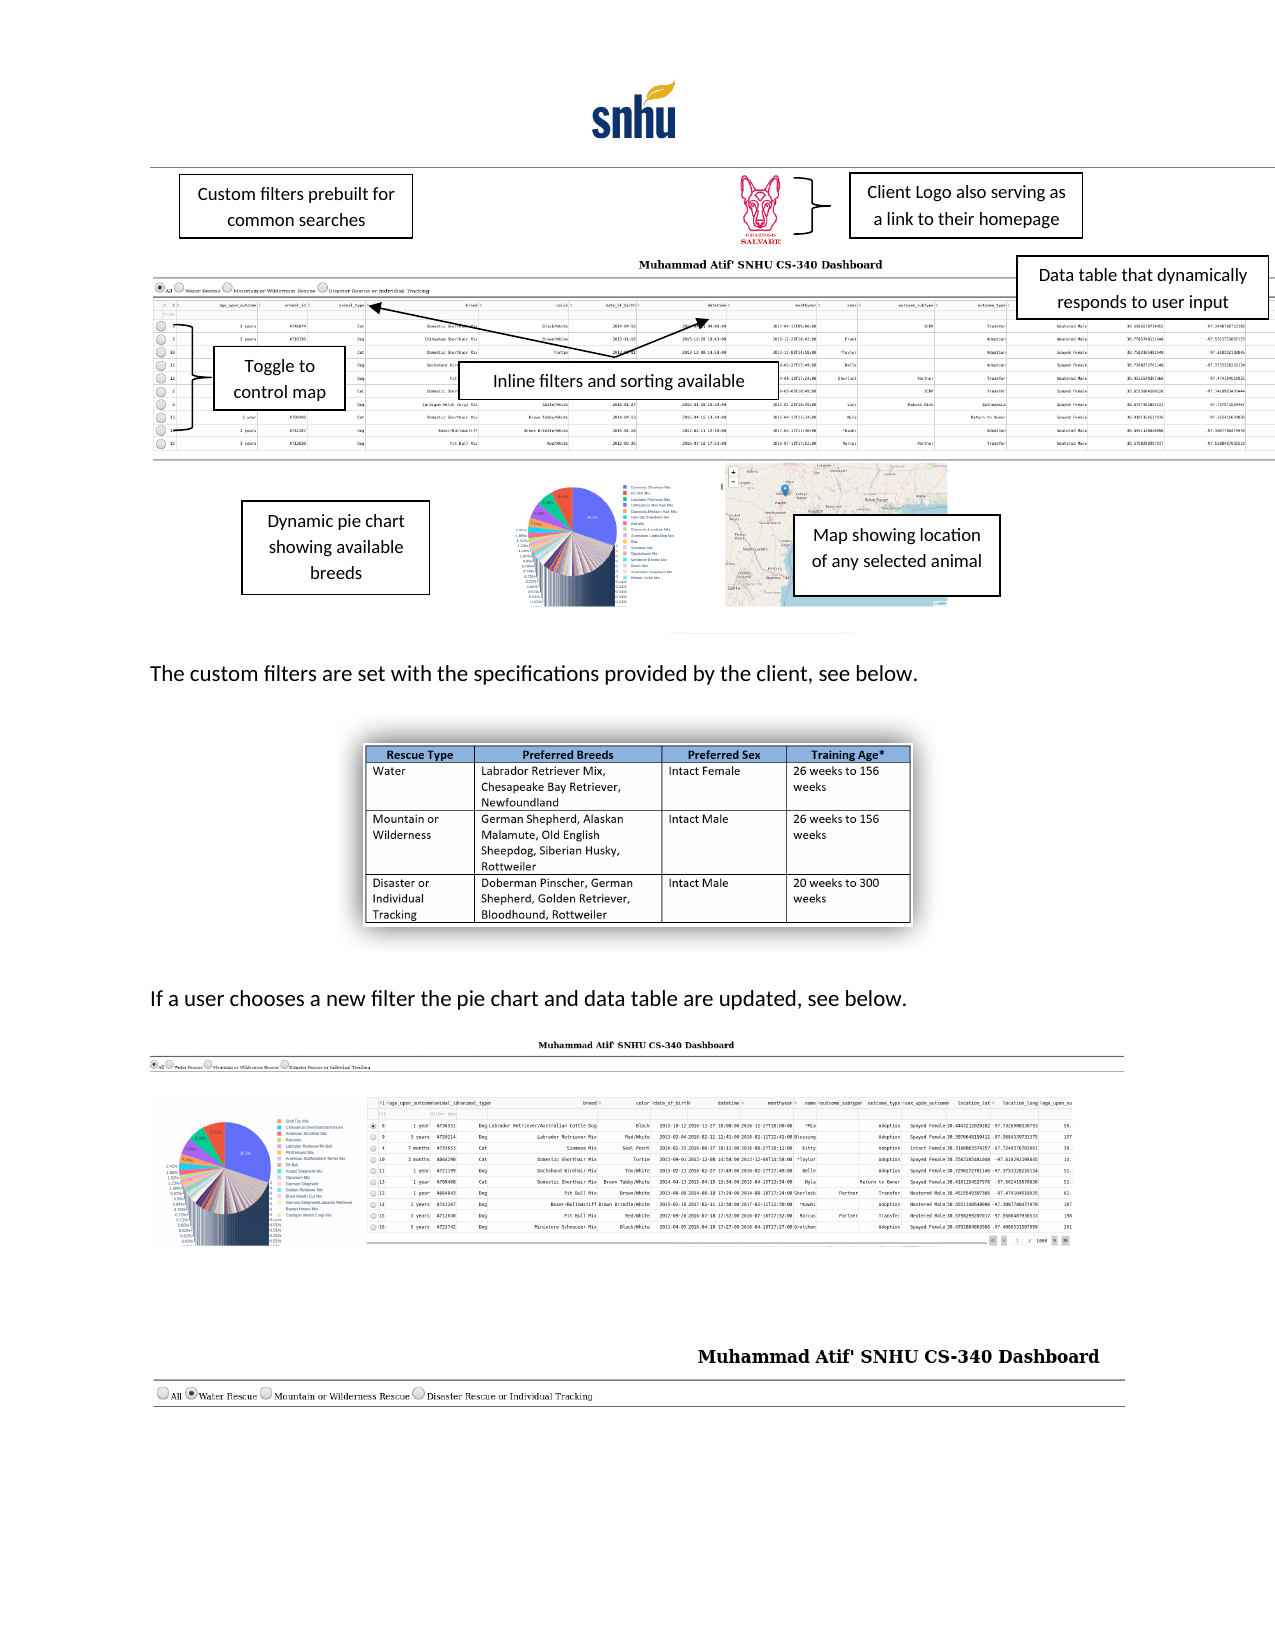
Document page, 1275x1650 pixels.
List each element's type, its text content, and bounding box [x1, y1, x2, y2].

picture [150, 1037, 1125, 1072]
picture [363, 743, 913, 927]
picture [573, 75, 702, 147]
picture [150, 167, 1275, 634]
text If a user chooses a new filter the pie chart and data table are updated, see below. [150, 984, 1125, 1012]
text The custom filters are set with the specifications provided by the client, see below. [150, 659, 1125, 687]
picture [150, 1324, 1125, 1407]
picture [150, 1096, 1073, 1247]
